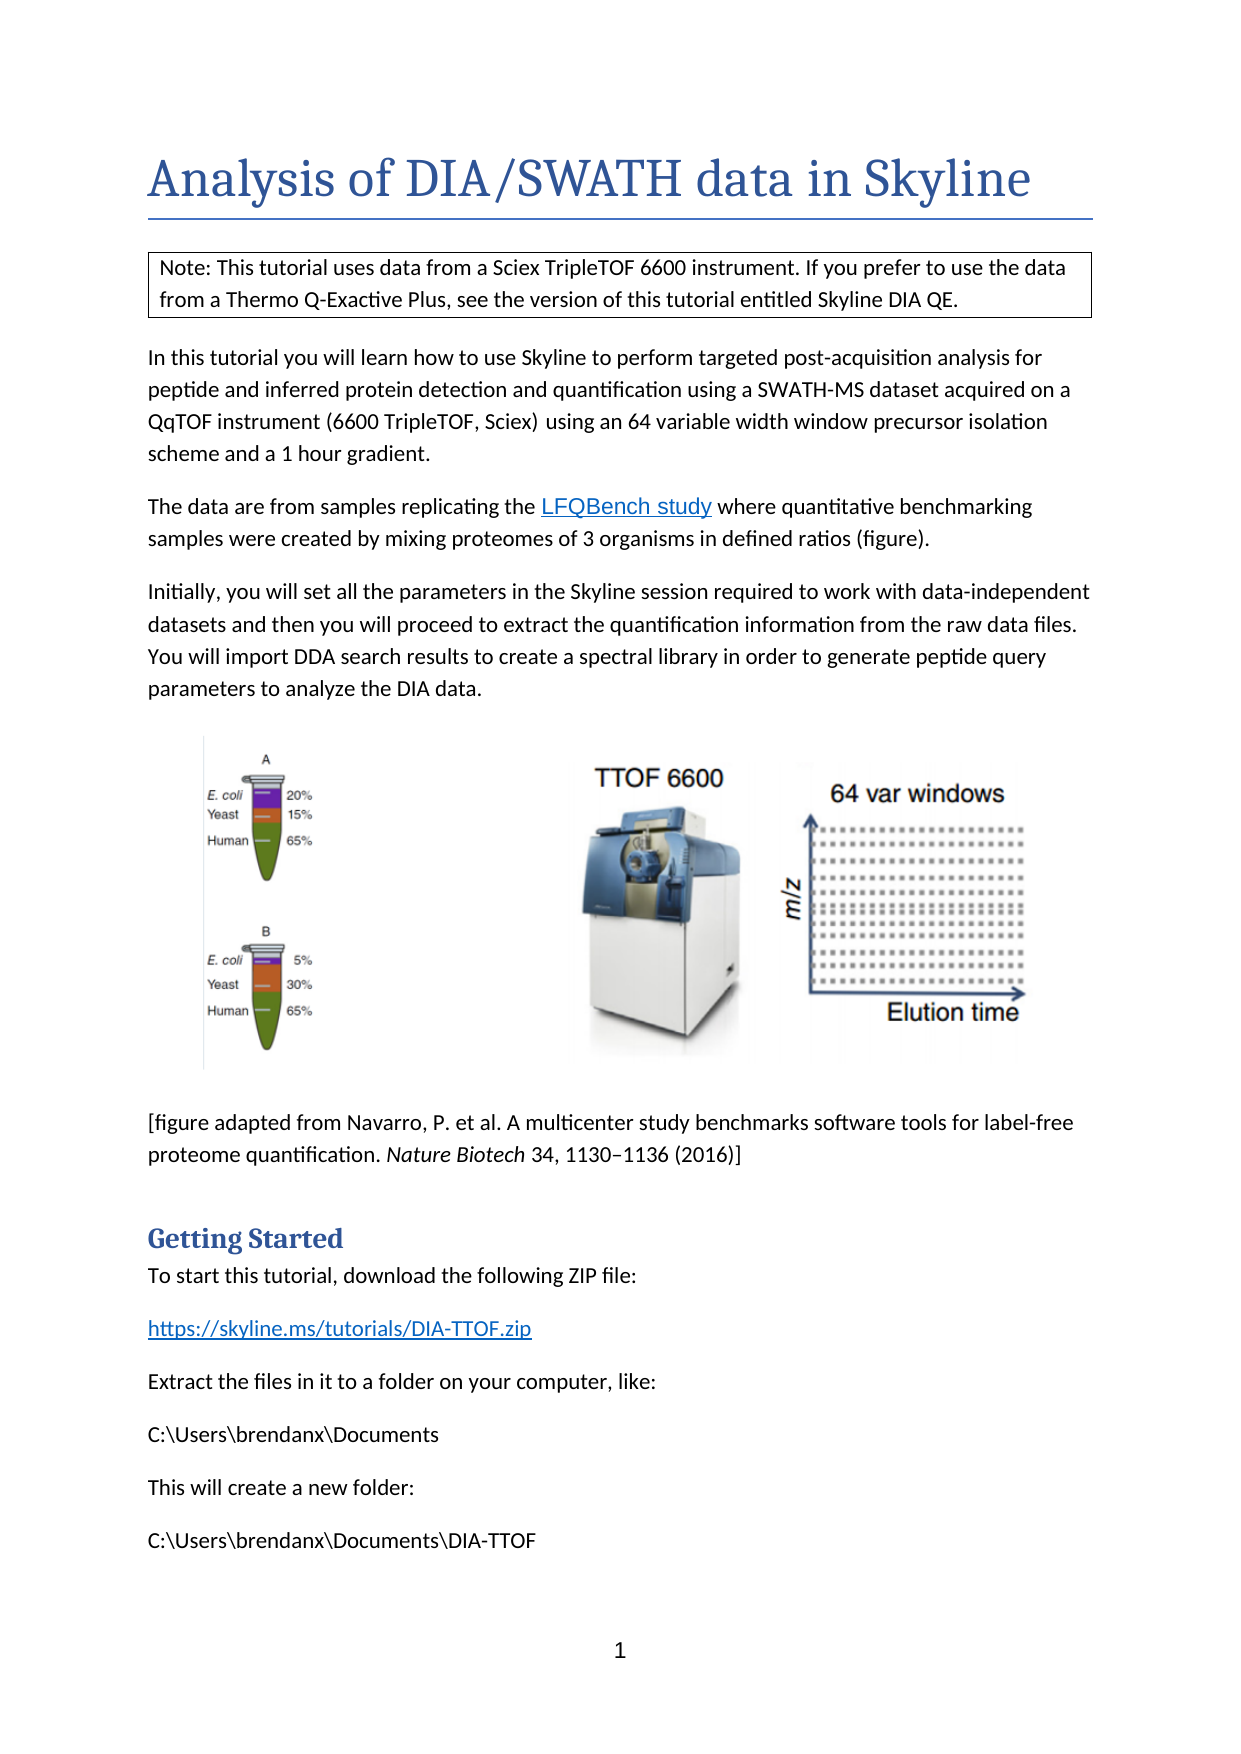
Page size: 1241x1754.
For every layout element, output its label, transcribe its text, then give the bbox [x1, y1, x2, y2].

picture [147, 727, 1092, 1084]
subtitle Getting Started [148, 1223, 1093, 1256]
text C:\Users\brendanx\Documents\DIA-TTOF [148, 1526, 1093, 1554]
text To start this tutorial, download the following ZIP file: [148, 1261, 1093, 1289]
text [figure adapted from Navarro, P. et al. A multicenter study benchmarks software tools for label-free proteome quantification. Nature Biotech 34, 1130–1136 (2016)] [148, 1108, 1093, 1168]
table_header Note: This tutorial uses data from a Sciex TripleTOF 6600 instrument. If you prefer to use the data from a Thermo Q-Exactive Plus, see the version of this tutorial entitled Skyline DIA QE. [149, 253, 1091, 317]
text Initially, you will set all the parameters in the Skyline session required to work with data-independent datasets and then you will proceed to extract the quantification information from the raw data files. You will import DDA search results to create a spectral library in order to generate peptide query parameters to analyze the DIA data. [148, 577, 1093, 702]
text https://skyline.ms/tutorials/DIA-TTOF.zip [148, 1314, 1093, 1342]
title Analysis of DIA/SWATH data in Skyline [148, 148, 1093, 218]
text This will create a new folder: [148, 1473, 1093, 1501]
text In this tutorial you will learn how to use Skyline to perform targeted post-acquisition analysis for peptide and inferred protein detection and quantification using a SWATH-MS dataset acquired on a QqTOF instrument (6600 TripleTOF, Sciex) using an 64 variable width window precursor isolation scheme and a 1 hour gradient. [148, 343, 1093, 467]
text Extract the files in it to a folder on your computer, like: [148, 1367, 1093, 1395]
text The data are from samples replicating the LFQBench study where quantitative benchmarking samples were created by mixing proteomes of 3 organisms in defined ratios (figure). [148, 492, 1093, 552]
text C:\Users\brendanx\Documents [148, 1420, 1093, 1448]
